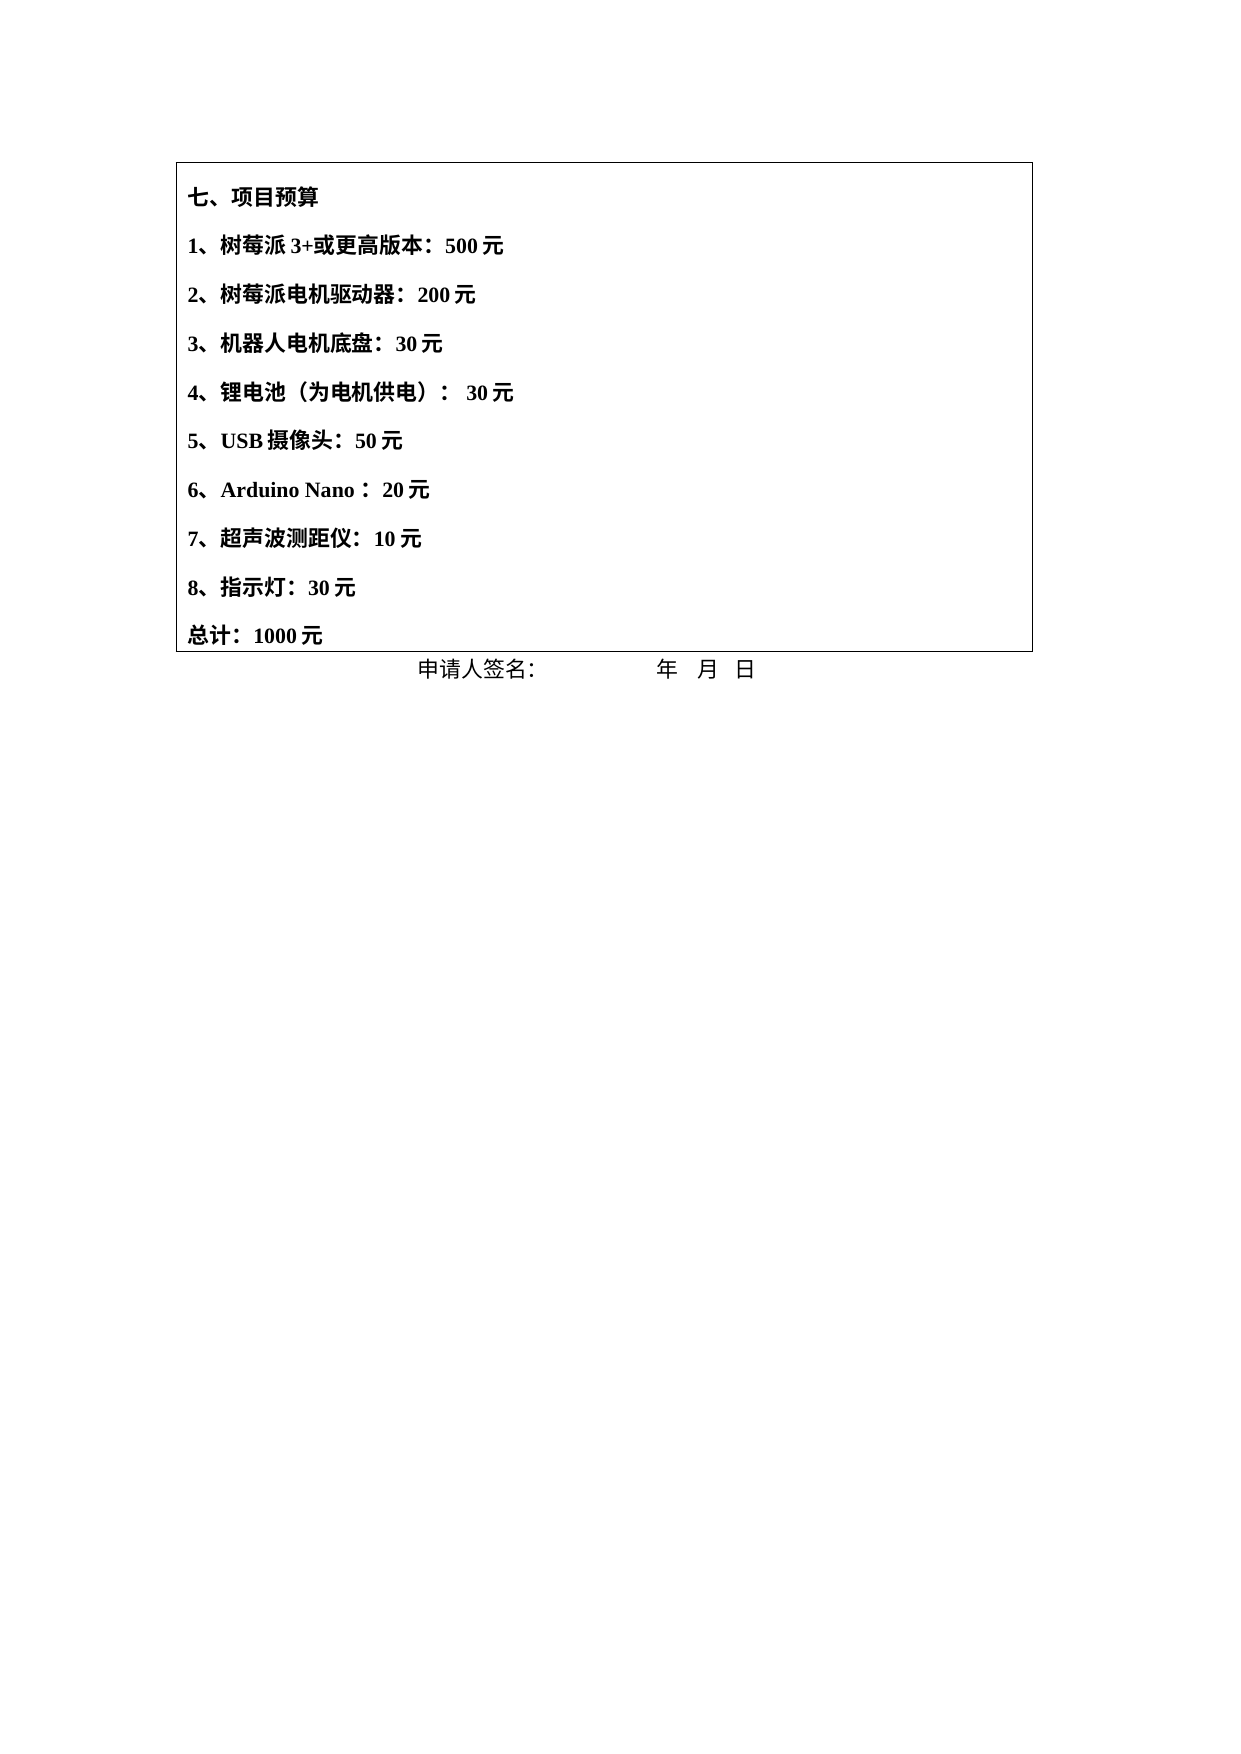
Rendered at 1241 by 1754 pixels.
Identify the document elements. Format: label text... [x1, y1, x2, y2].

table_cell 项目预算 树莓派3+或更高版本：500元 树莓派电机驱动器：200元 机器人电机底盘：30元 锂电池（为电机供电）： 30元 USB摄像头：50元 Arduino Nano ：20元 超声波测距仪：10元 指示灯：30元 总计：1000元 [177, 163, 1032, 651]
text 申请人签名： 年 月 日 [187, 652, 1053, 684]
